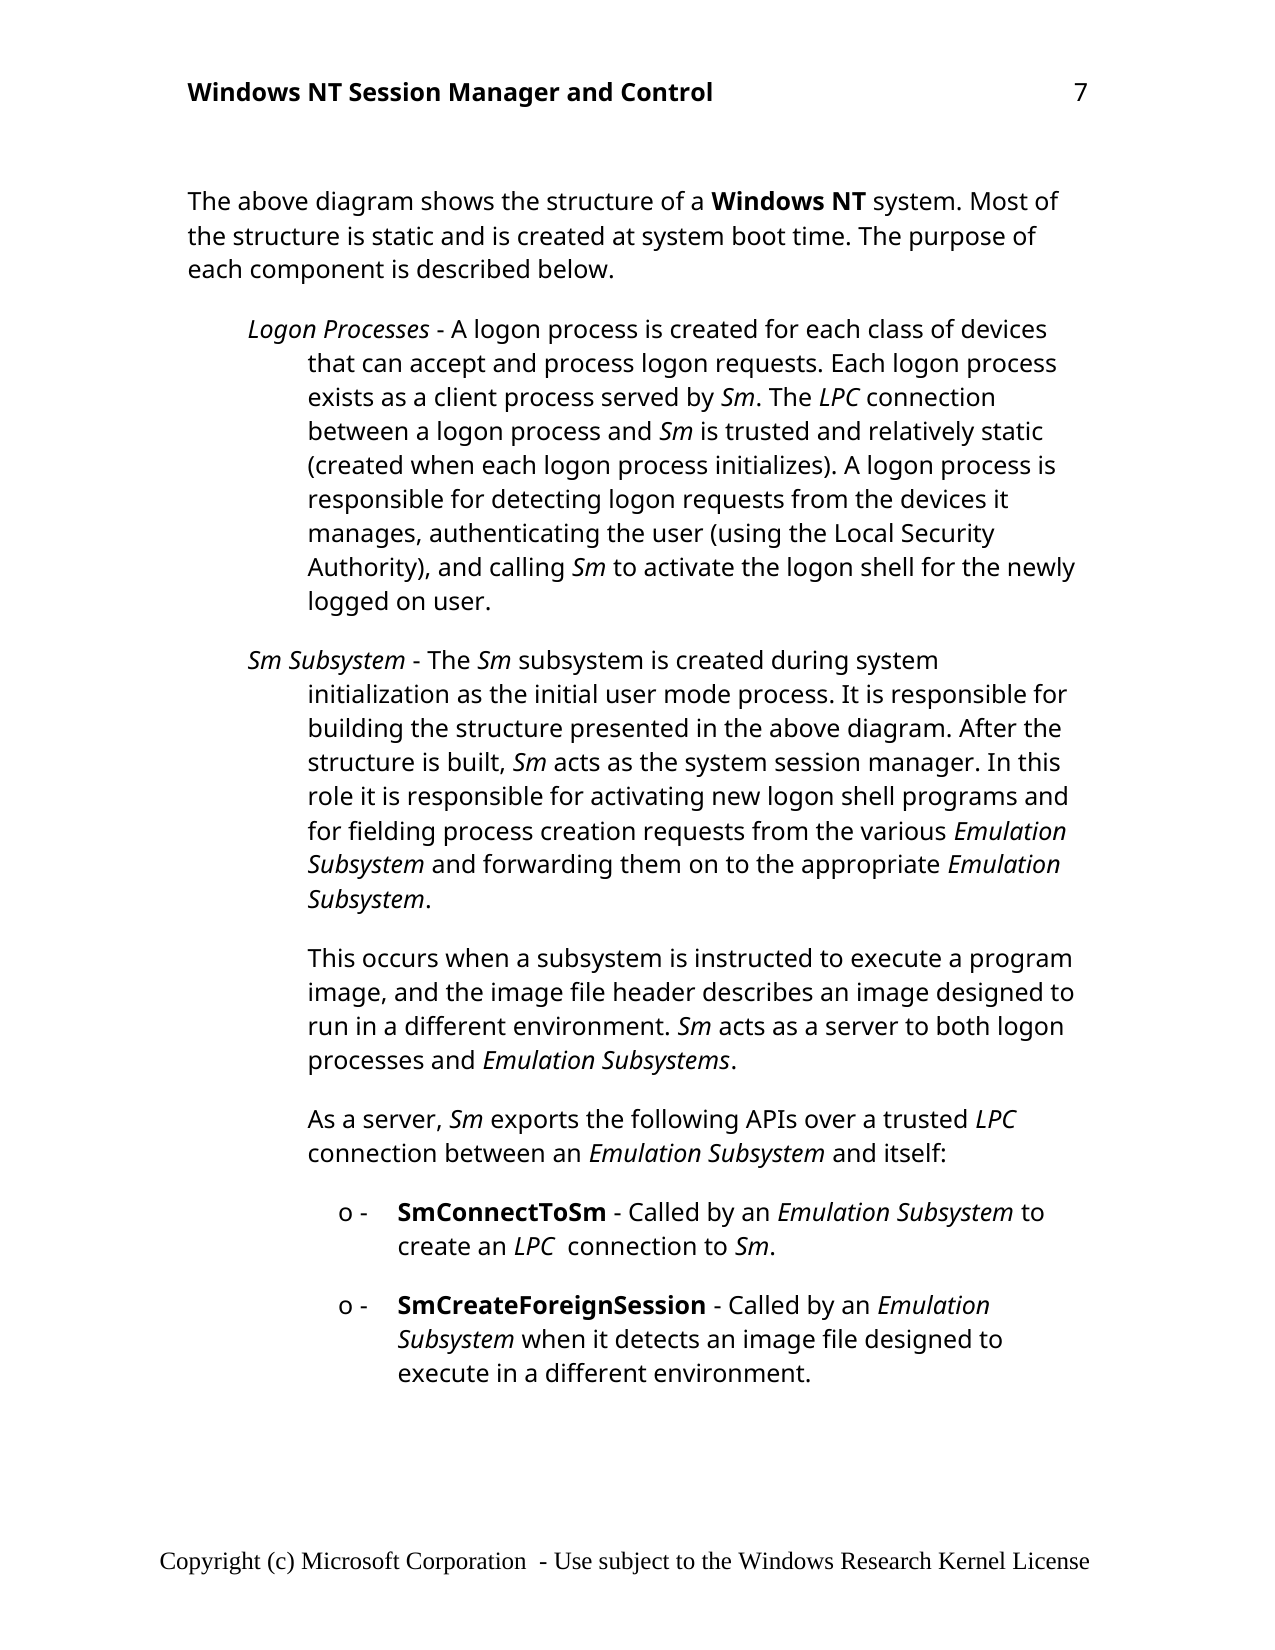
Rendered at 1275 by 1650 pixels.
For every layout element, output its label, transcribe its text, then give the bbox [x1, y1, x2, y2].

list Logon Processes - A logon process is created for each class of devices that can accept and process logon requests. Each logon process exists as a client process served by Sm. The LPC connection between a logon process and Sm is trusted and relatively static (created when each logon process initializes). A logon process is responsible for detecting logon requests from the devices it manages, authenticating the user (using the Local Security Authority), and calling Sm to activate the logon shell for the newly logged on user. [247, 311, 1087, 618]
list This occurs when a subsystem is instructed to execute a program image, and the image file header describes an image designed to run in a different environment. Sm acts as a server to both logon processes and Emulation Subsystems. [307, 940, 1087, 1077]
list Sm Subsystem - The Sm subsystem is created during system initialization as the initial user mode process. It is responsible for building the structure presented in the above diagram. After the structure is built, Sm acts as the system session manager. In this role it is responsible for activating new logon shell programs and for fielding process creation requests from the various Emulation Subsystem and forwarding them on to the appropriate Emulation Subsystem. [247, 643, 1087, 915]
list o - SmConnectToSm - Called by an Emulation Subsystem to create an LPC connection to Sm. [187, 1195, 1087, 1263]
list o - SmCreateForeignSession - Called by an Emulation Subsystem when it detects an image file designed to execute in a different environment. [187, 1288, 1087, 1390]
text The above diagram shows the structure of a Windows NT system. Most of the structure is static and is created at system boot time. The purpose of each component is described below. [187, 184, 1087, 286]
list As a server, Sm exports the following APIs over a trusted LPC connection between an Emulation Subsystem and itself: [307, 1102, 1087, 1170]
